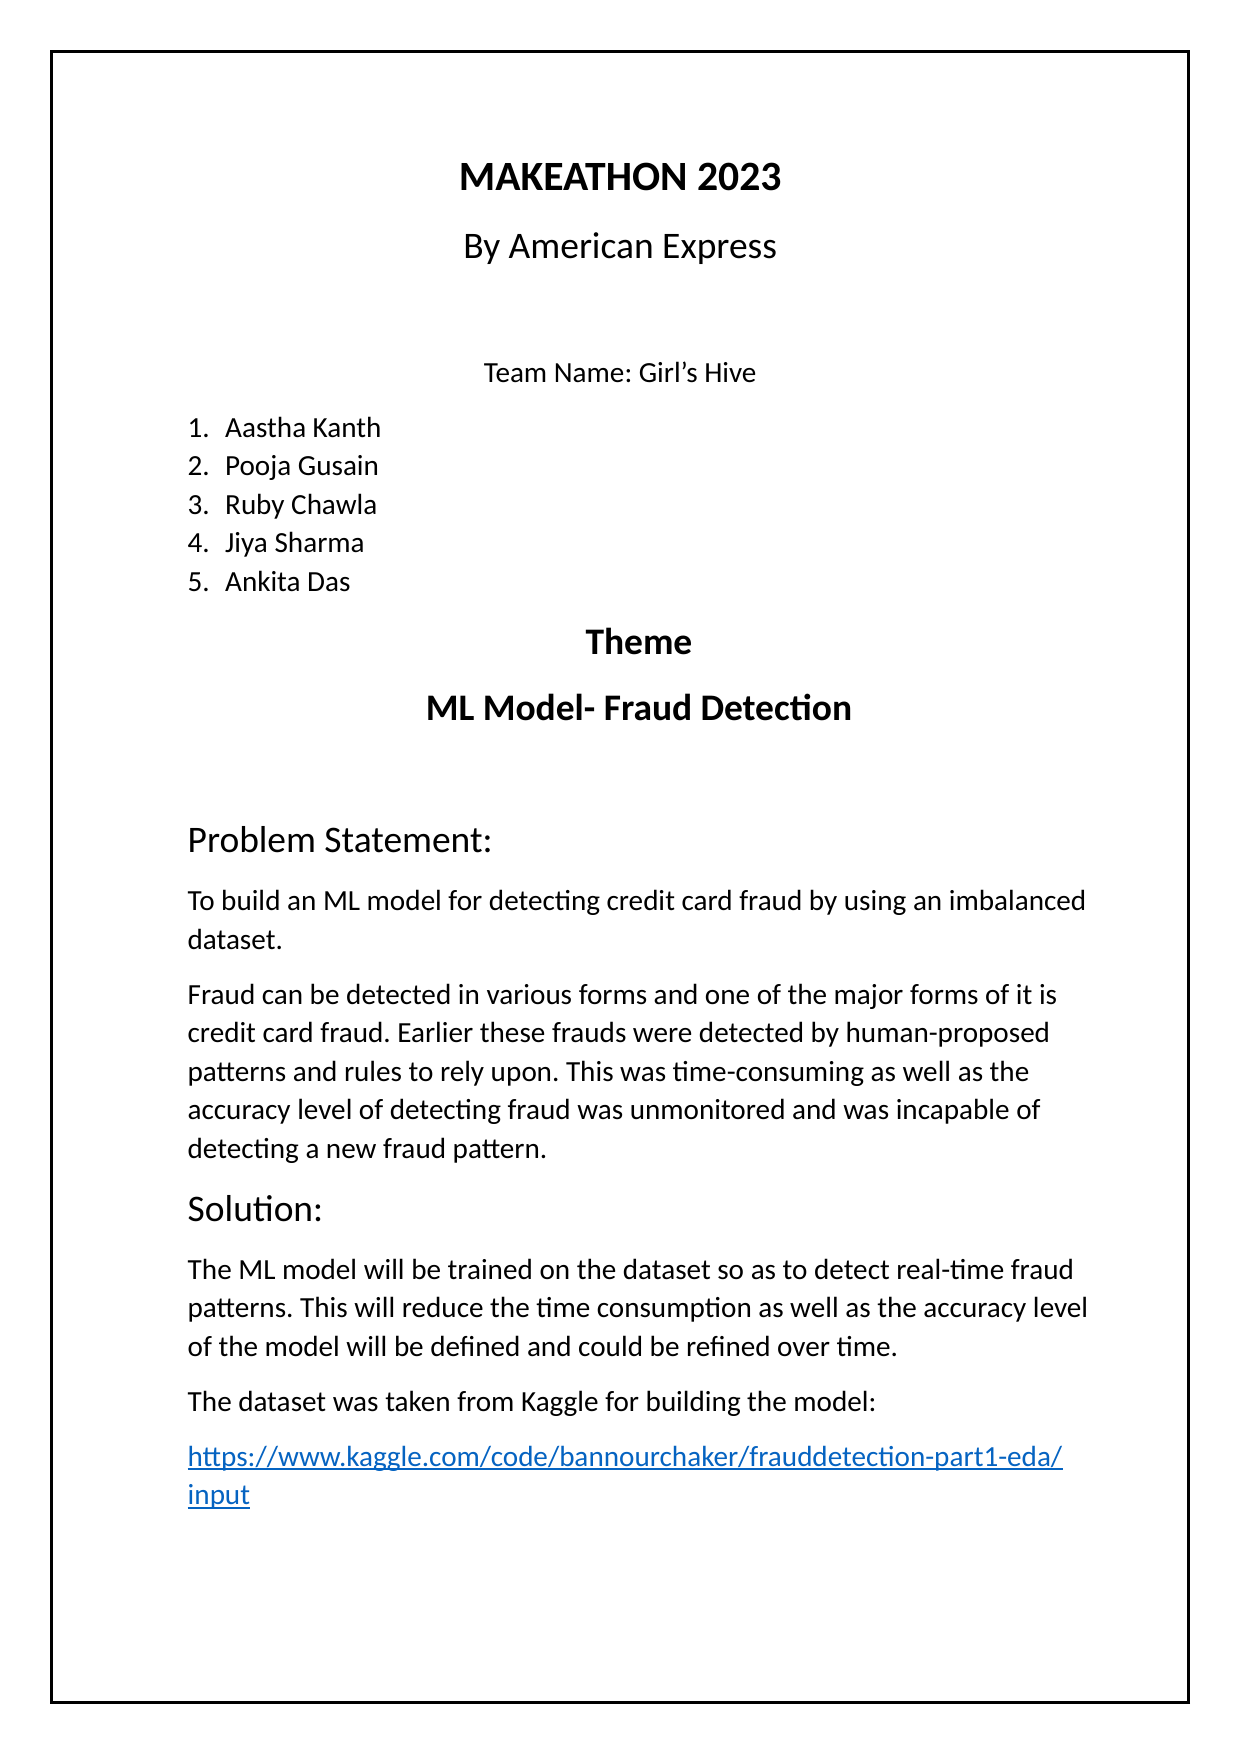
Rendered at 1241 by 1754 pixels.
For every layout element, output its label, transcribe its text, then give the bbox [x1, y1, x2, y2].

list Ruby Chawla [187, 486, 1090, 521]
text Solution: [187, 1185, 1090, 1231]
text By American Express [150, 222, 1090, 267]
text ML Model- Fraud Detection [187, 684, 1090, 730]
text MAKEATHON 2023 [150, 150, 1090, 201]
text https://www.kaggle.com/code/bannourchaker/frauddetection-part1-eda/input [187, 1438, 1090, 1512]
list Pooja Gusain [187, 447, 1090, 483]
list Jiya Sharma [187, 524, 1090, 560]
text Team Name: Girl’s Hive [150, 354, 1090, 389]
text To build an ML model for detecting credit card fraud by using an imbalanced dataset. [187, 882, 1090, 956]
list Aastha Kanth [187, 409, 1090, 444]
text The ML model will be trained on the dataset so as to detect real-time fraud patterns. This will reduce the time consumption as well as the accuracy level of the model will be defined and could be refined over time. [187, 1251, 1090, 1363]
text The dataset was taken from Kaggle for building the model: [187, 1383, 1090, 1418]
list Ankita Das [187, 563, 1090, 598]
text Fraud can be detected in various forms and one of the major forms of it is credit card fraud. Earlier these frauds were detected by human-proposed patterns and rules to rely upon. This was time-consuming as well as the accuracy level of detecting fraud was unmonitored and was incapable of detecting a new fraud pattern. [187, 976, 1090, 1165]
text Problem Statement: [187, 816, 1090, 862]
text Theme [187, 618, 1090, 664]
